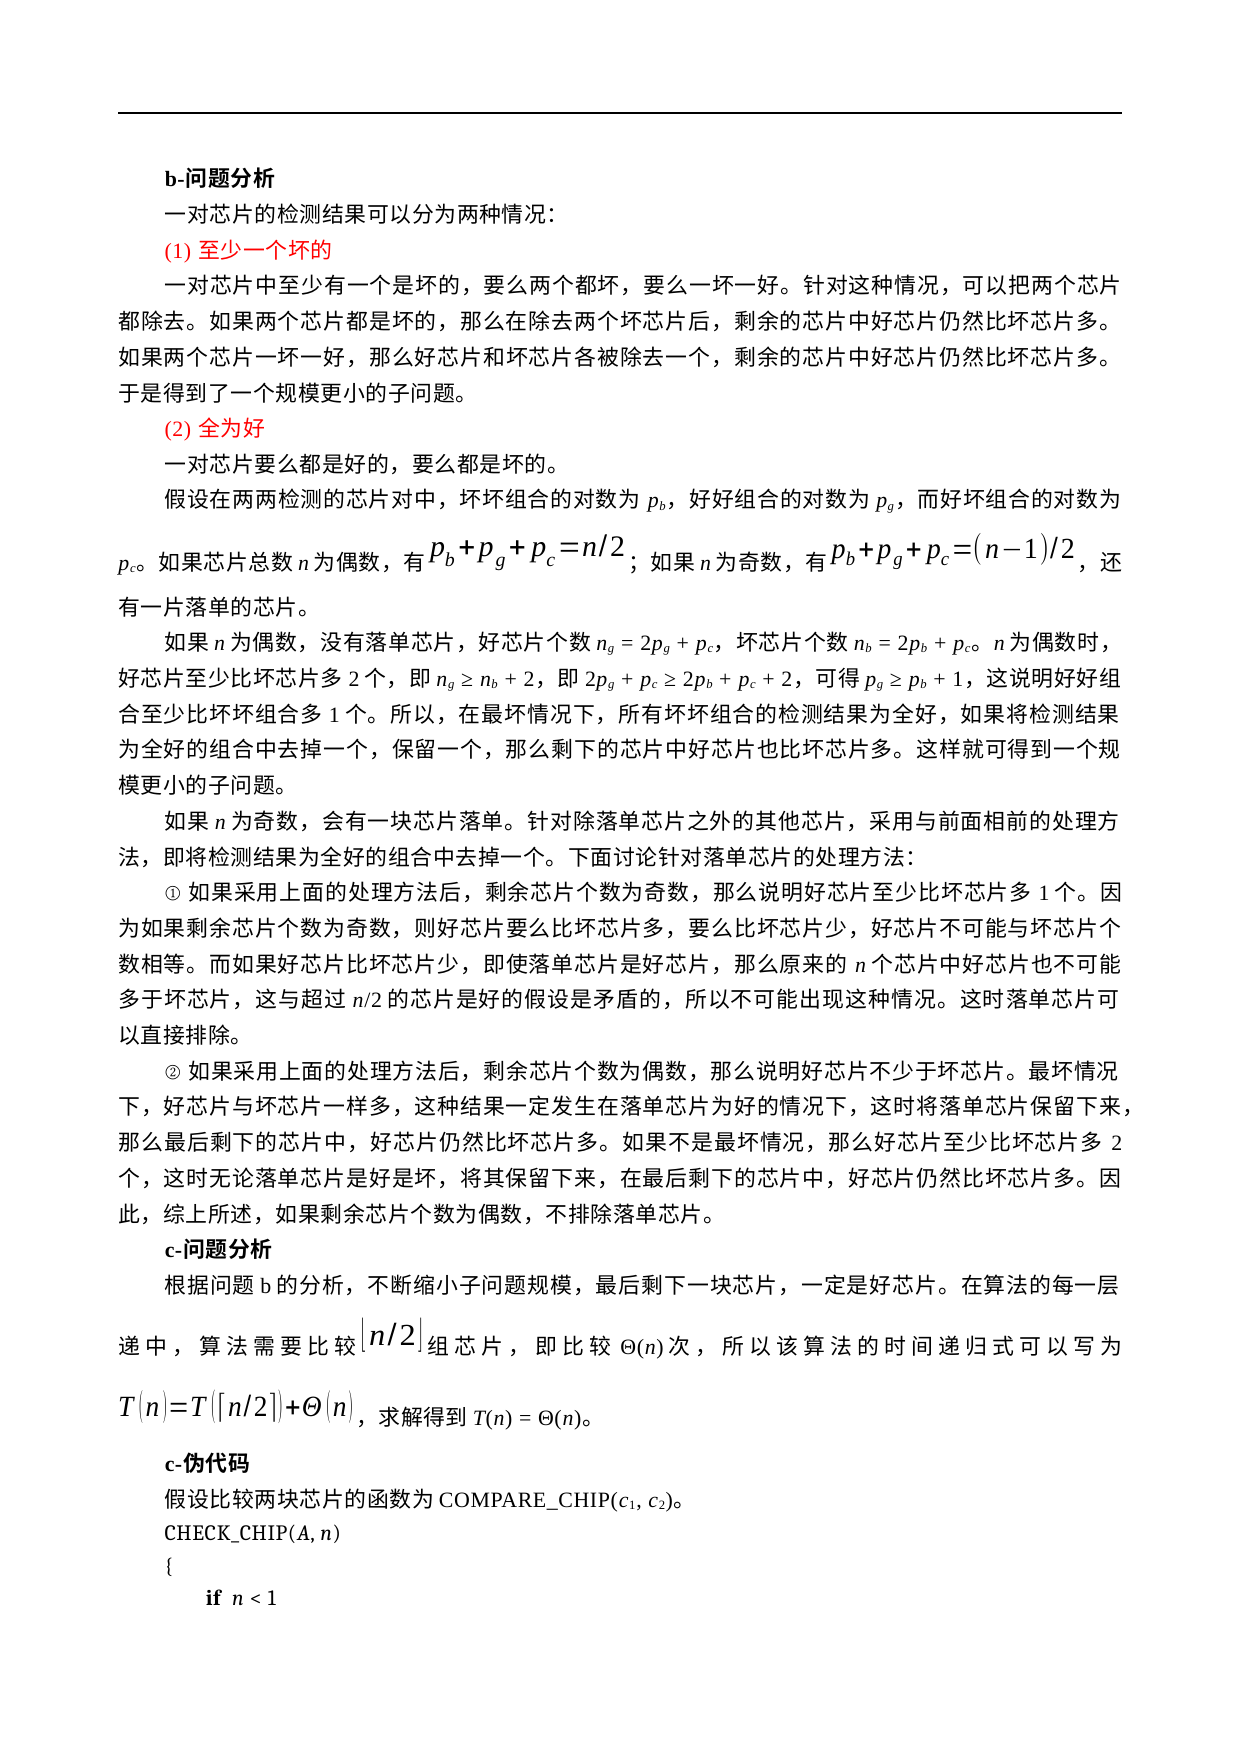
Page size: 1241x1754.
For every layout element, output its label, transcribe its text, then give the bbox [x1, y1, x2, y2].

text { [118, 1550, 1122, 1582]
text 根据问题b的分析，不断缩小子问题规模，最后剩下一块芯片，一定是好芯片。在算法的每一层递中，算法需要比较组芯片，即比较Θ(n)次，所以该算法的时间递归式可以写为，求解得到T(n) = Θ(n)。 [118, 1267, 1122, 1443]
text b-问题分析 [118, 161, 1122, 193]
text ① 如果采用上面的处理方法后，剩余芯片个数为奇数，那么说明好芯片至少比坏芯片多1个。因为如果剩余芯片个数为奇数，则好芯片要么比坏芯片多，要么比坏芯片少，好芯片不可能与坏芯片个数相等。而如果好芯片比坏芯片少，即使落单芯片是好芯片，那么原来的n个芯片中好芯片也不可能多于坏芯片，这与超过n/2的芯片是好的假设是矛盾的，所以不可能出现这种情况。这时落单芯片可以直接排除。 [118, 875, 1122, 1050]
text if n < 1 [118, 1582, 1122, 1615]
text (1) 至少一个坏的 [118, 232, 1122, 265]
text 一对芯片的检测结果可以分为两种情况： [118, 197, 1122, 229]
text 如果n为偶数，没有落单芯片，好芯片个数ng = 2pg + pc，坏芯片个数nb = 2pb + pc。n为偶数时，好芯片至少比坏芯片多2个，即ng ≥ nb + 2，即2pg + pc ≥ 2pb + pc + 2，可得pg ≥ pb + 1，这说明好好组合至少比坏坏组合多1个。所以，在最坏情况下，所有坏坏组合的检测结果为全好，如果将检测结果为全好的组合中去掉一个，保留一个，那么剩下的芯片中好芯片也比坏芯片多。这样就可得到一个规模更小的子问题。 [118, 625, 1122, 800]
text 假设在两两检测的芯片对中，坏坏组合的对数为pb，好好组合的对数为pg，而好坏组合的对数为pc。如果芯片总数n为偶数，有；如果n为奇数，有，还有一片落单的芯片。 [118, 482, 1122, 622]
text (2) 全为好 [118, 411, 1122, 443]
text CHECK_CHIP(A, n) [118, 1517, 1122, 1550]
text ② 如果采用上面的处理方法后，剩余芯片个数为偶数，那么说明好芯片不少于坏芯片。最坏情况下，好芯片与坏芯片一样多，这种结果一定发生在落单芯片为好的情况下，这时将落单芯片保留下来，那么最后剩下的芯片中，好芯片仍然比坏芯片多。如果不是最坏情况，那么好芯片至少比坏芯片多2个，这时无论落单芯片是好是坏，将其保留下来，在最后剩下的芯片中，好芯片仍然比坏芯片多。因此，综上所述，如果剩余芯片个数为偶数，不排除落单芯片。 [118, 1053, 1122, 1229]
text 如果n为奇数，会有一块芯片落单。针对除落单芯片之外的其他芯片，采用与前面相前的处理方法，即将检测结果为全好的组合中去掉一个。下面讨论针对落单芯片的处理方法： [118, 803, 1122, 872]
text c-问题分析 [118, 1232, 1122, 1264]
text 一对芯片要么都是好的，要么都是坏的。 [118, 446, 1122, 479]
text c-伪代码 [118, 1446, 1122, 1478]
text 假设比较两块芯片的函数为COMPARE_CHIP(c1, c2)。 [118, 1482, 1122, 1514]
text 一对芯片中至少有一个是坏的，要么两个都坏，要么一坏一好。针对这种情况，可以把两个芯片都除去。如果两个芯片都是坏的，那么在除去两个坏芯片后，剩余的芯片中好芯片仍然比坏芯片多。如果两个芯片一坏一好，那么好芯片和坏芯片各被除去一个，剩余的芯片中好芯片仍然比坏芯片多。于是得到了一个规模更小的子问题。 [118, 268, 1122, 408]
